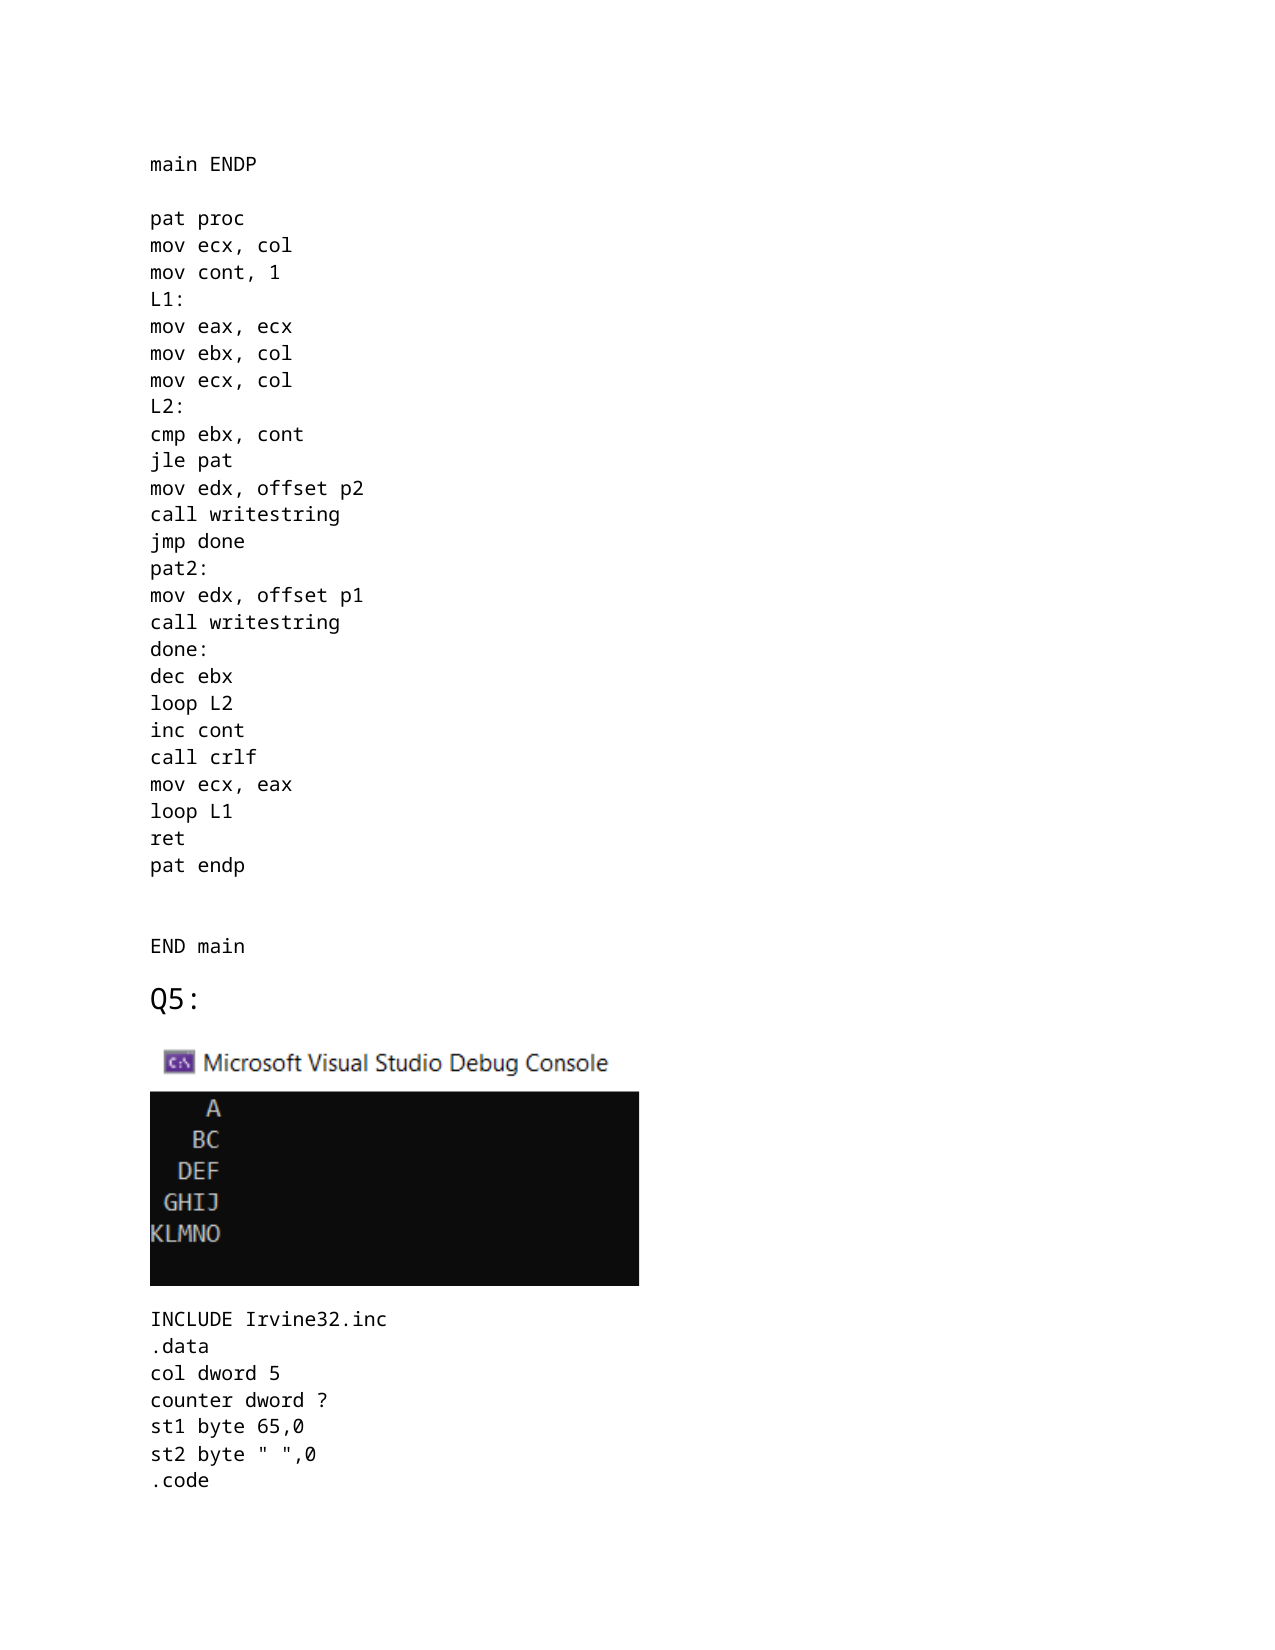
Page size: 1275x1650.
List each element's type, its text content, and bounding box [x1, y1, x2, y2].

text .data [150, 1332, 1125, 1359]
text mov cont, 1 [150, 258, 1125, 285]
text L1: [150, 285, 1125, 312]
text main ENDP [150, 150, 1125, 177]
text st2 byte " ",0 [150, 1440, 1125, 1467]
text jle pat [150, 447, 1125, 474]
text mov eax, ecx [150, 312, 1125, 339]
text loop L2 [150, 689, 1125, 717]
text pat proc [150, 204, 1125, 231]
text mov ebx, col [150, 339, 1125, 366]
text mov ecx, col [150, 366, 1125, 393]
text mov edx, offset p1 [150, 582, 1125, 609]
text pat endp [150, 851, 1125, 878]
text INCLUDE Irvine32.inc [150, 1305, 1125, 1332]
text Q5: [150, 978, 1125, 1018]
text done: [150, 636, 1125, 663]
text ret [150, 824, 1125, 851]
text pat2: [150, 555, 1125, 582]
text col dword 5 [150, 1359, 1125, 1386]
picture [150, 1037, 640, 1286]
text st1 byte 65,0 [150, 1413, 1125, 1440]
text L2: [150, 393, 1125, 420]
text jmp done [150, 528, 1125, 555]
text mov edx, offset p2 [150, 474, 1125, 501]
text mov ecx, eax [150, 771, 1125, 797]
text call crlf [150, 743, 1125, 771]
text call writestring [150, 501, 1125, 528]
text mov ecx, col [150, 231, 1125, 258]
text dec ebx [150, 663, 1125, 689]
text .code [150, 1467, 1125, 1494]
text loop L1 [150, 797, 1125, 824]
text call writestring [150, 609, 1125, 636]
text counter dword ? [150, 1386, 1125, 1413]
text inc cont [150, 717, 1125, 743]
text cmp ebx, cont [150, 420, 1125, 447]
text END main [150, 932, 1125, 959]
